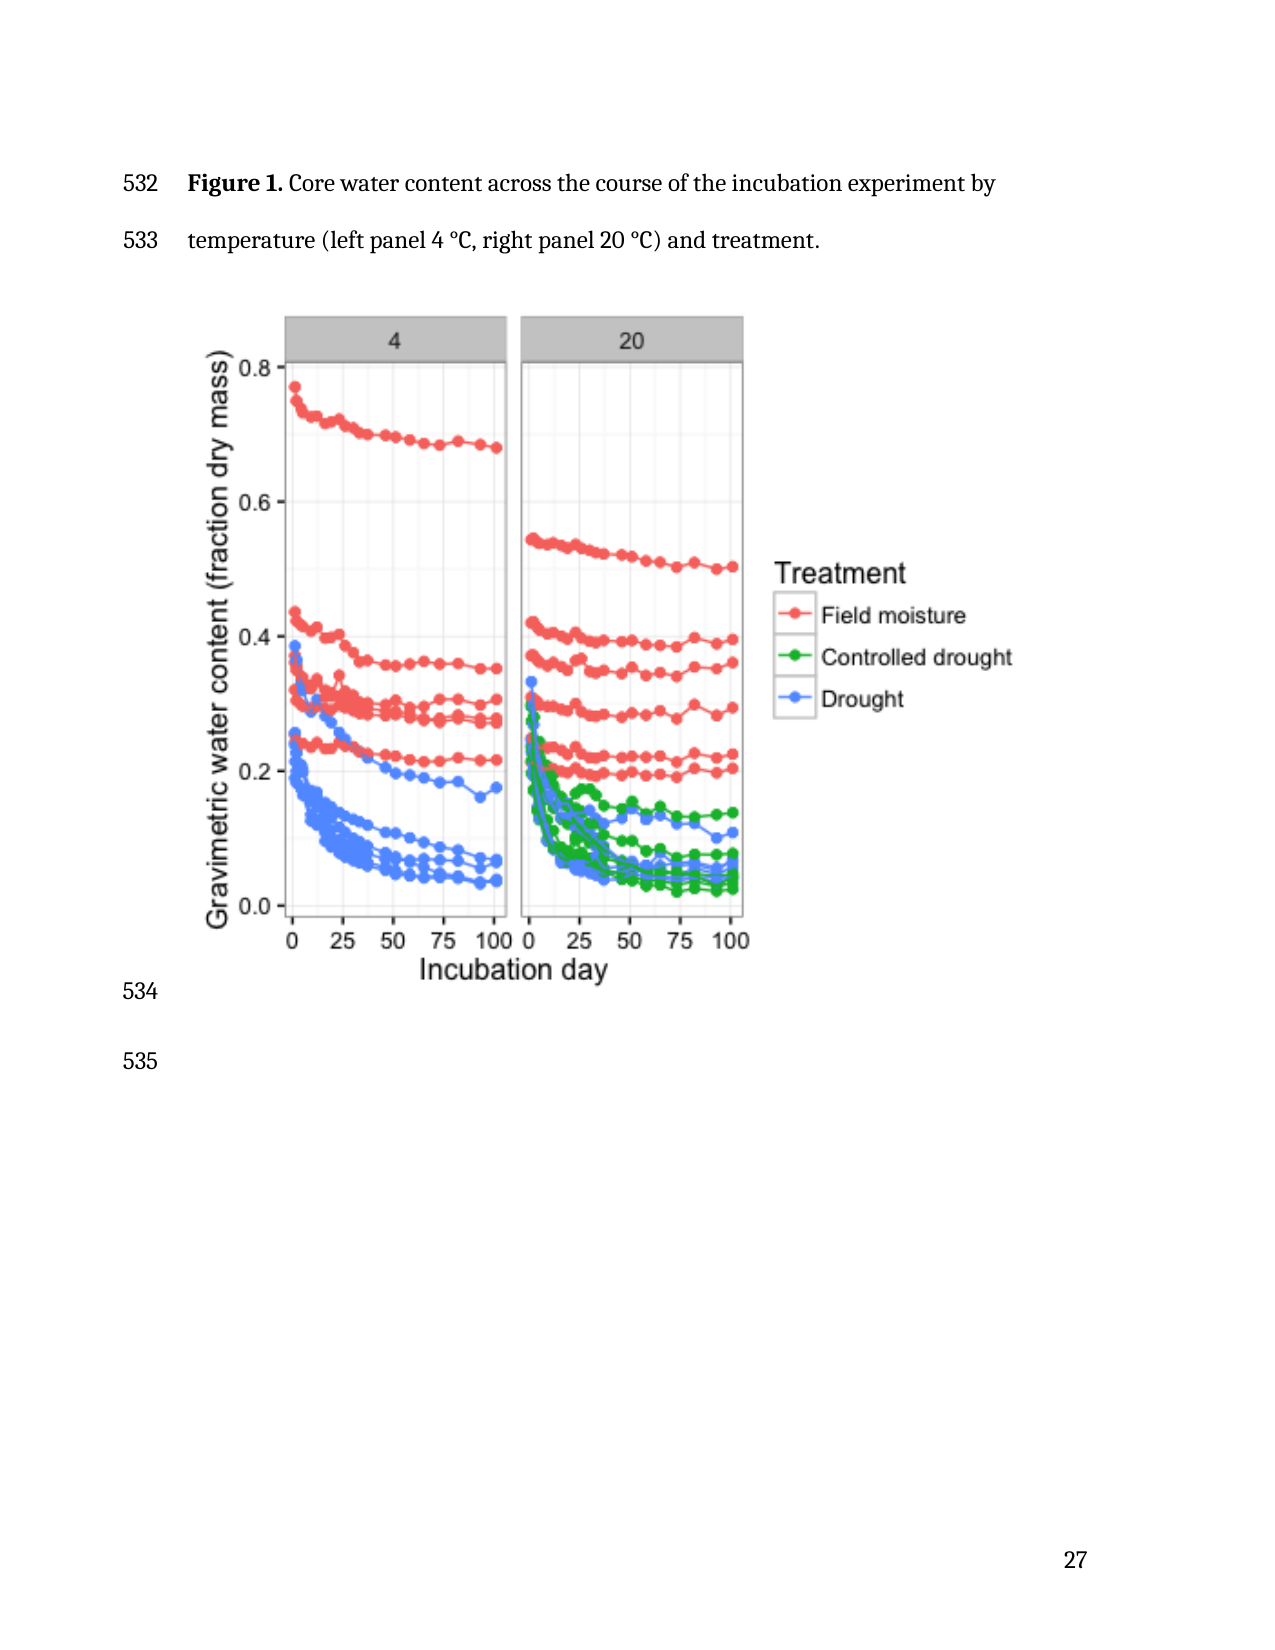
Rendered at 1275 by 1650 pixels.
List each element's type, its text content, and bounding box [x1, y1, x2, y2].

picture [187, 302, 1058, 1000]
text Figure 1. Core water content across the course of the incubation experiment by temperature (left panel 4 °C, right panel 20 °C) and treatment. [187, 169, 1087, 255]
